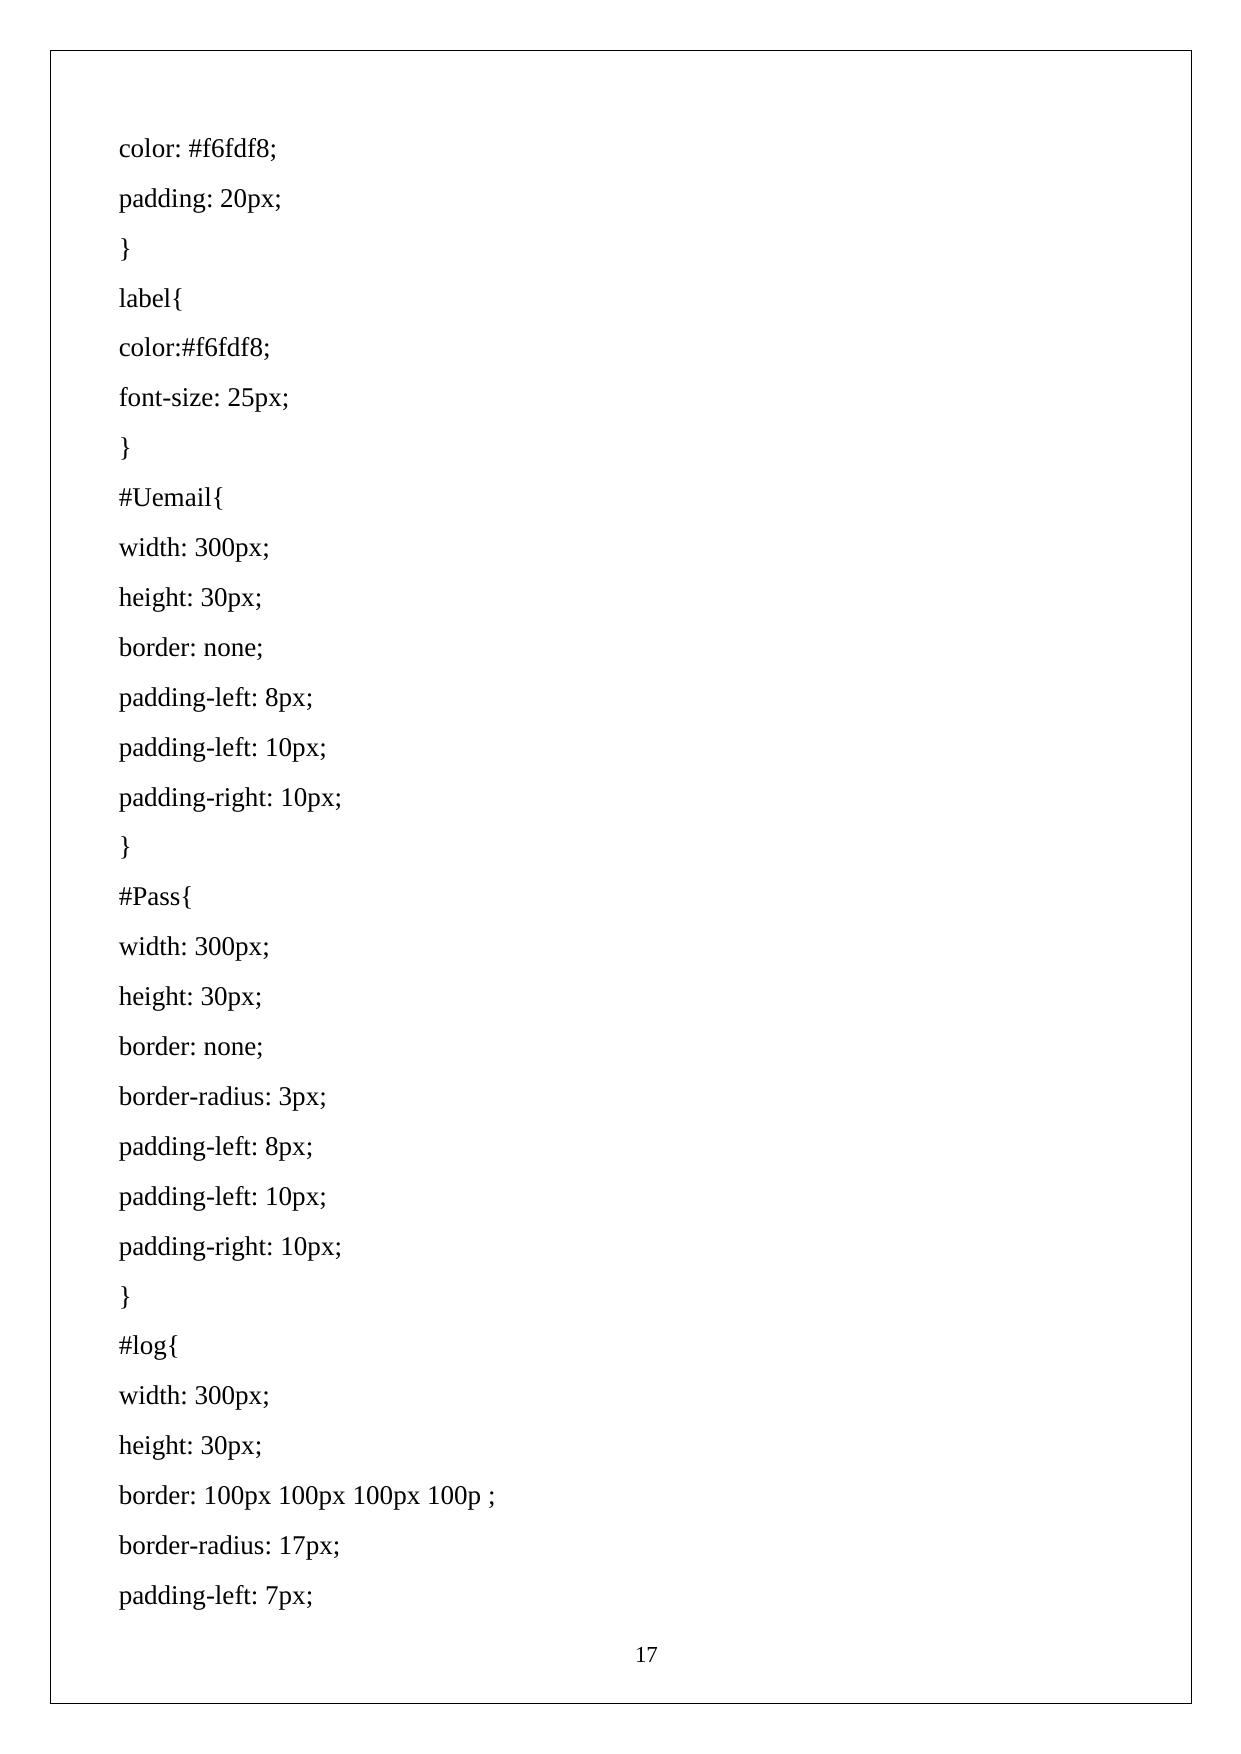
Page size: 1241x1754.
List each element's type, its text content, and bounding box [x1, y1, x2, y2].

subtitle } [118, 1279, 1104, 1311]
subtitle color: #f6fdf8; [118, 132, 1104, 163]
subtitle padding-right: 10px; [118, 781, 1104, 812]
subtitle padding-left: 8px; [118, 1130, 1104, 1161]
subtitle #Uemail{ [118, 481, 1104, 512]
subtitle } [118, 431, 1104, 462]
subtitle width: 300px; [118, 531, 1104, 562]
subtitle height: 30px; [118, 1429, 1104, 1460]
subtitle border: 100px 100px 100px 100p ; [118, 1479, 1104, 1510]
subtitle border-radius: 17px; [118, 1529, 1104, 1560]
subtitle border: none; [118, 631, 1104, 662]
subtitle width: 300px; [118, 1379, 1104, 1411]
subtitle #log{ [118, 1329, 1104, 1361]
subtitle padding-left: 8px; [118, 681, 1104, 712]
subtitle padding-left: 10px; [118, 731, 1104, 762]
subtitle color:#f6fdf8; [118, 332, 1104, 363]
subtitle border: none; [118, 1030, 1104, 1061]
subtitle font-size: 25px; [118, 381, 1104, 413]
subtitle } [118, 831, 1104, 862]
subtitle height: 30px; [118, 980, 1104, 1011]
subtitle label{ [118, 282, 1104, 313]
subtitle } [118, 232, 1104, 263]
subtitle width: 300px; [118, 930, 1104, 961]
subtitle #Pass{ [118, 880, 1104, 912]
subtitle border-radius: 3px; [118, 1080, 1104, 1111]
subtitle height: 30px; [118, 581, 1104, 612]
subtitle padding-right: 10px; [118, 1230, 1104, 1261]
subtitle padding-left: 10px; [118, 1180, 1104, 1211]
subtitle padding-left: 7px; [118, 1579, 1104, 1610]
subtitle padding: 20px; [118, 182, 1104, 213]
